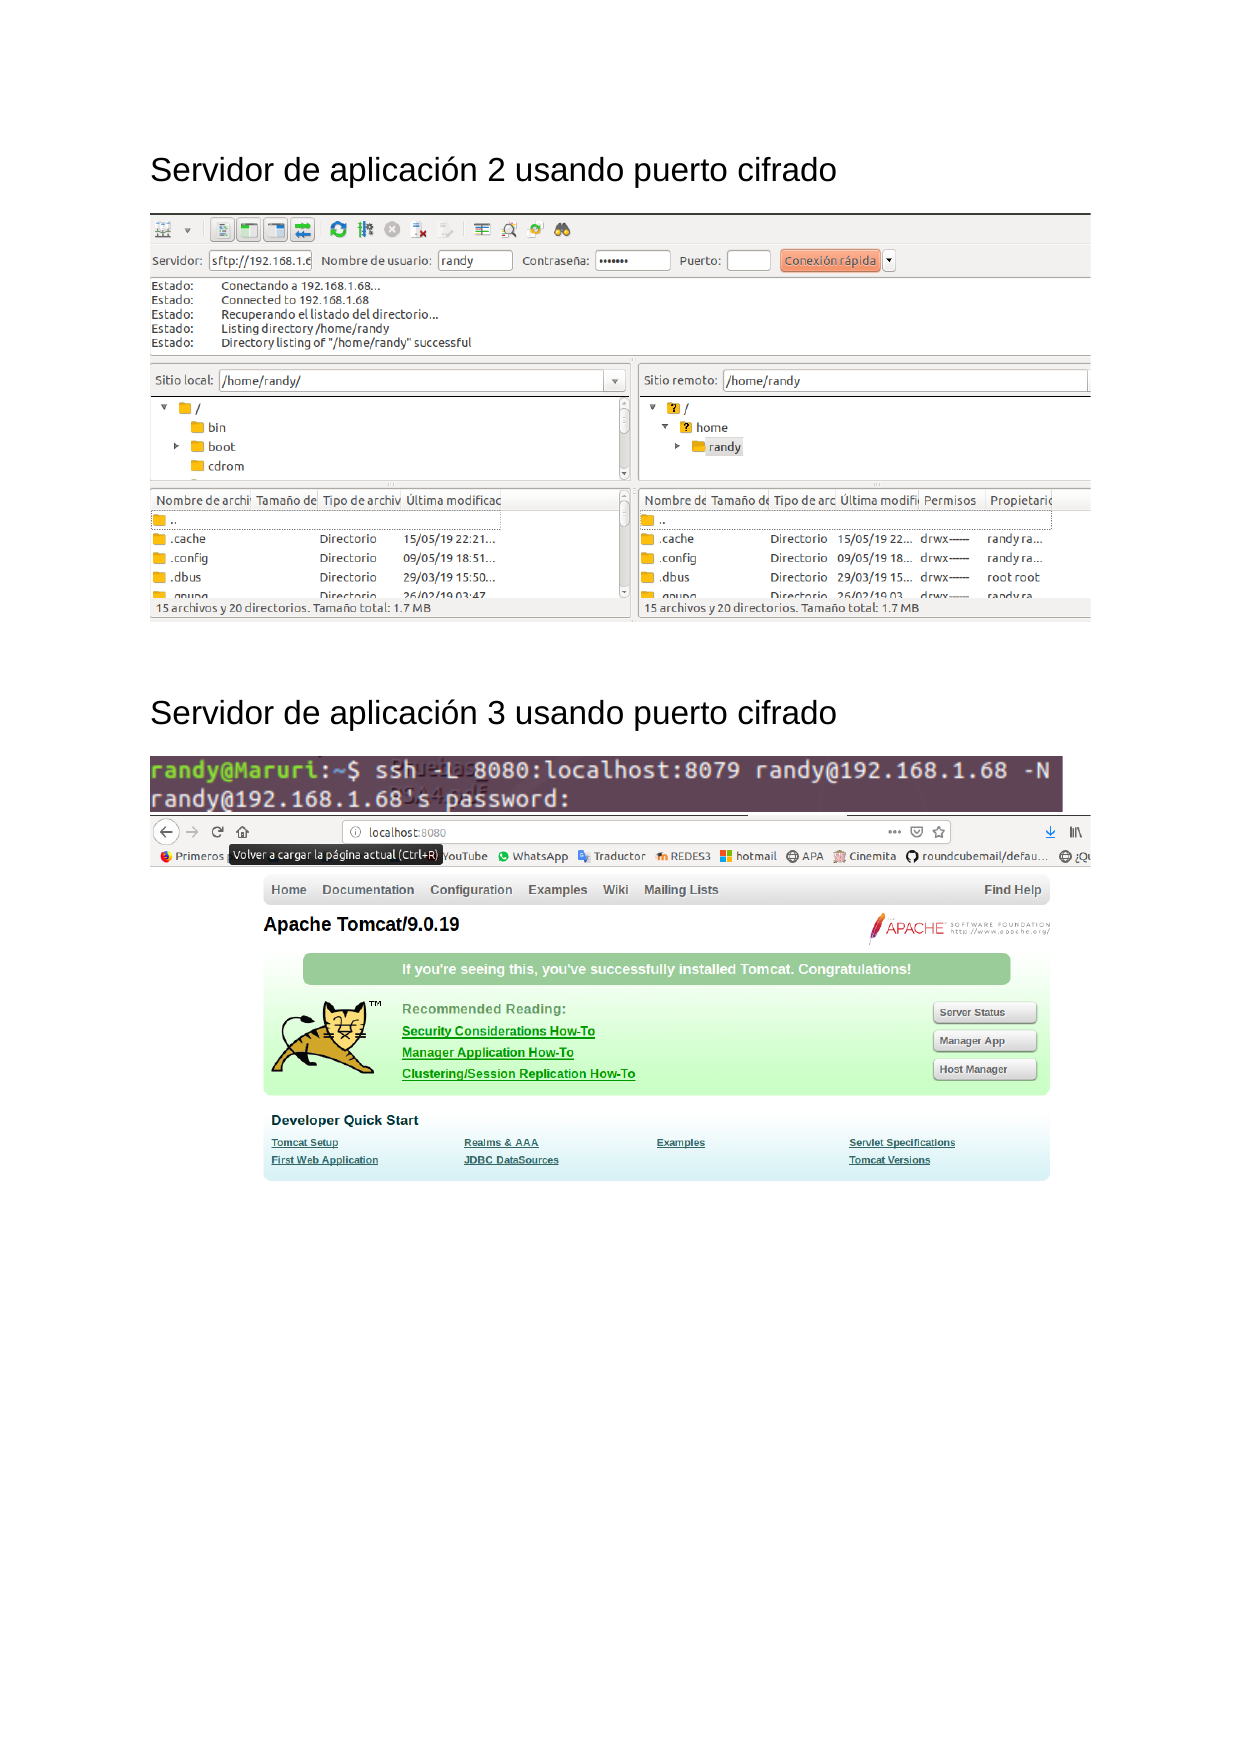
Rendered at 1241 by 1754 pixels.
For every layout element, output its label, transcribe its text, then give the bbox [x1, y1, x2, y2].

subtitle Servidor de aplicación 3 usando puerto cifrado [150, 693, 1090, 732]
subtitle Servidor de aplicación 2 usando puerto cifrado [150, 150, 1090, 188]
picture [150, 815, 1091, 1193]
picture [150, 756, 1063, 812]
picture [150, 213, 1091, 622]
